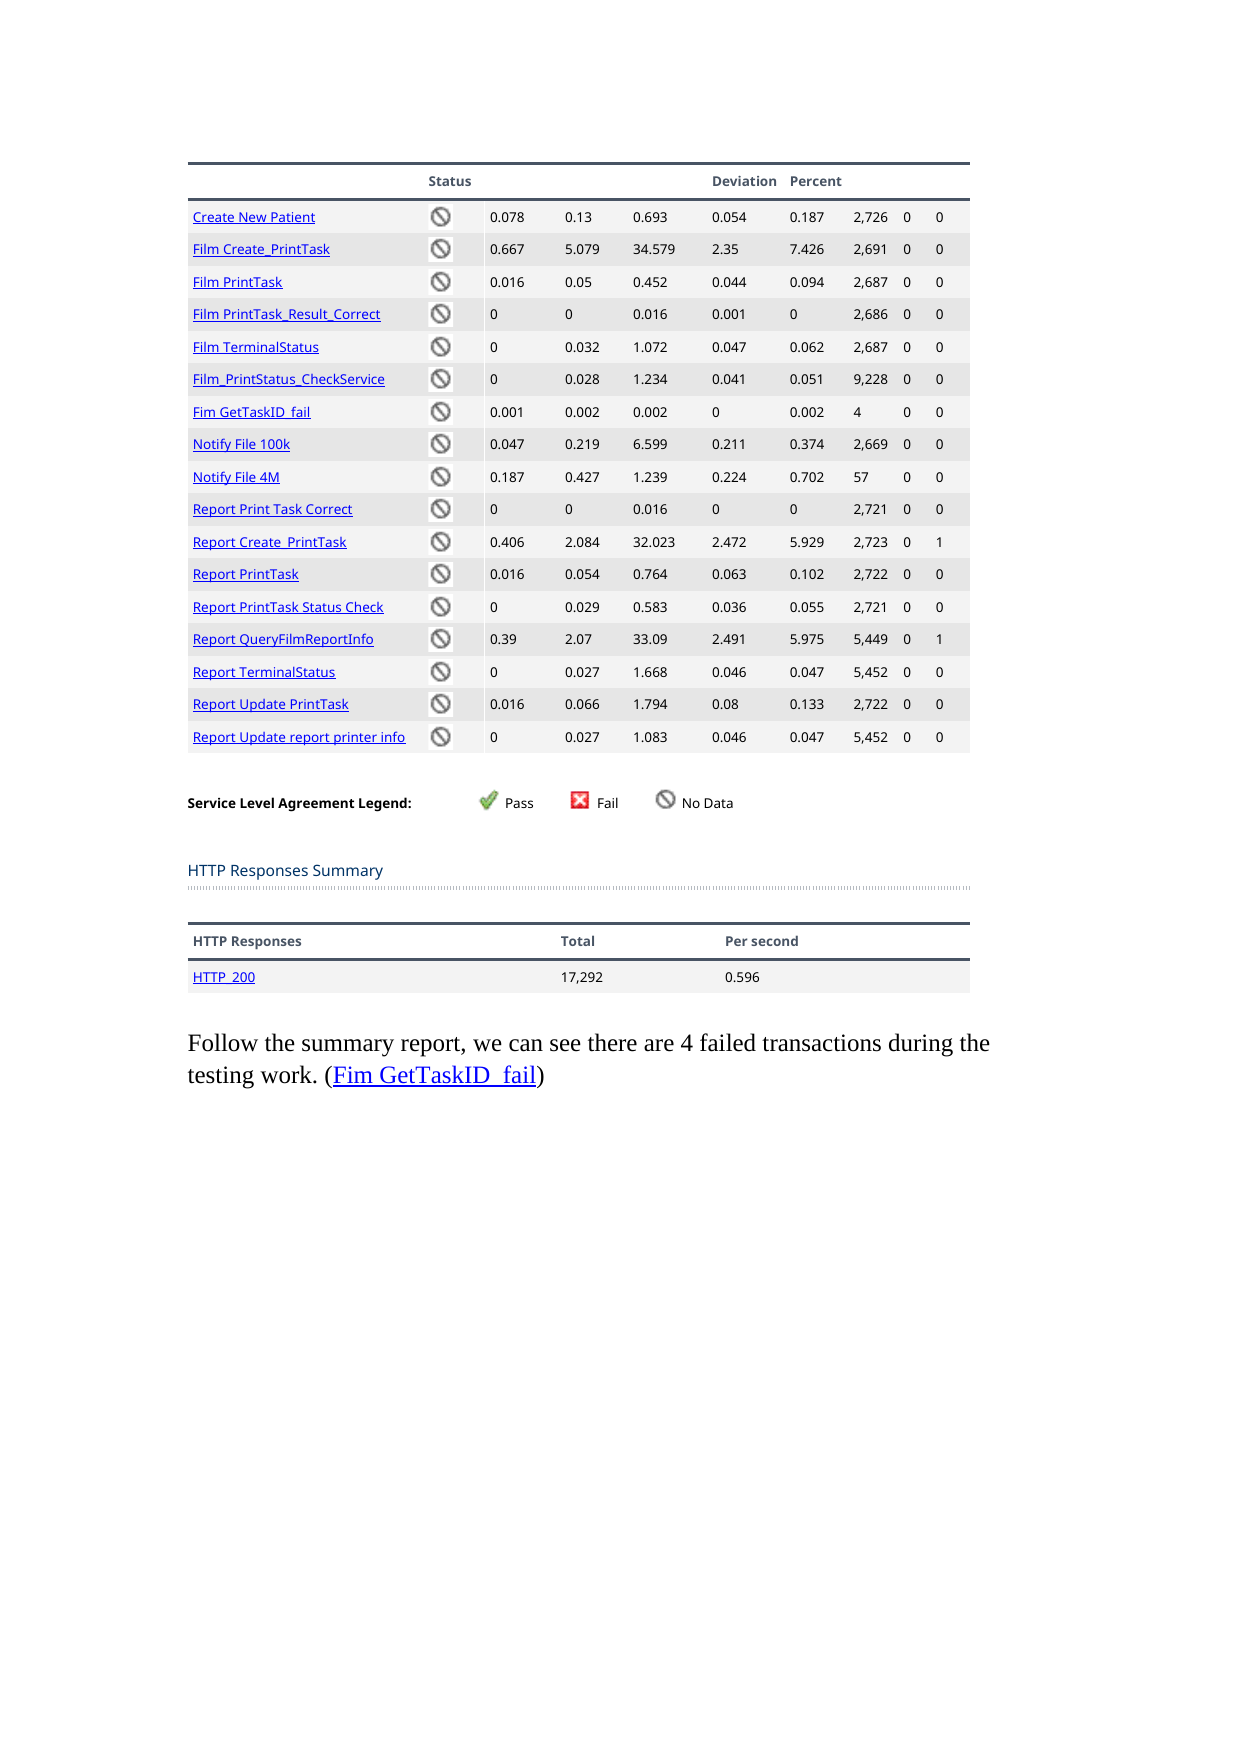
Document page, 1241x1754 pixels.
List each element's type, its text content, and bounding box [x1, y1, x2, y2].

picture [428, 399, 454, 425]
picture [428, 692, 454, 717]
picture [428, 627, 454, 652]
picture [428, 562, 454, 587]
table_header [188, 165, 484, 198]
picture [428, 497, 454, 522]
picture [428, 432, 454, 457]
picture [428, 302, 454, 327]
picture [428, 529, 454, 555]
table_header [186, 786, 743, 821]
picture [428, 204, 454, 230]
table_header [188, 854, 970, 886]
text Follow the summary report, we can see there are 4 failed transactions during the testing work. (Fim GetTaskID_fail) [187, 1026, 1053, 1091]
picture [428, 334, 454, 360]
picture [568, 787, 594, 812]
picture [428, 724, 454, 750]
picture [428, 237, 454, 262]
picture [653, 787, 679, 812]
picture [428, 367, 454, 392]
picture [428, 464, 454, 490]
picture [428, 594, 454, 620]
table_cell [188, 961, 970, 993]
picture [428, 659, 454, 685]
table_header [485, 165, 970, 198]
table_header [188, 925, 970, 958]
picture [476, 787, 502, 812]
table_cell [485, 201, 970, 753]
picture [428, 269, 454, 295]
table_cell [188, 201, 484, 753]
